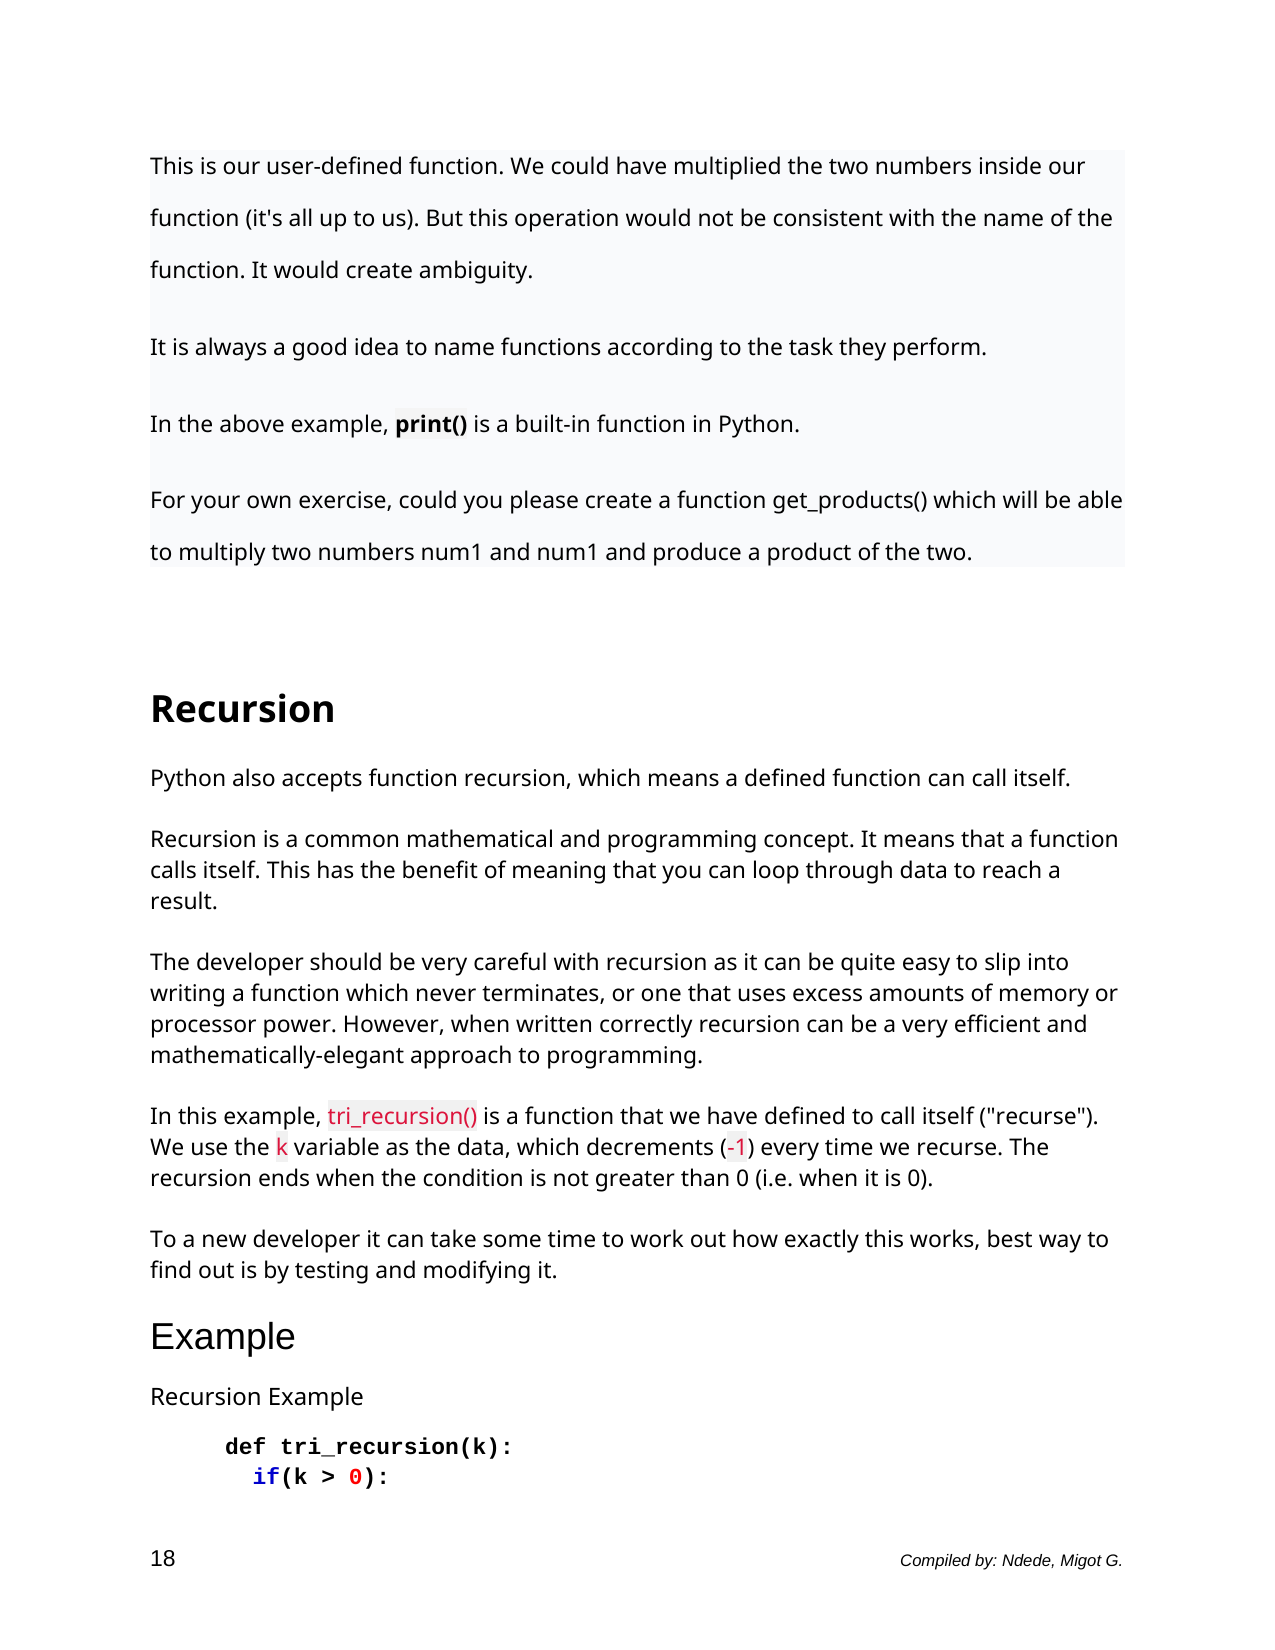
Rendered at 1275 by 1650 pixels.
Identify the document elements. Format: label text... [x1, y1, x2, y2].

text In this example, tri_recursion() is a function that we have defined to call itself ("recurse"). We use the k variable as the data, which decrements (-1) every time we recurse. The recursion ends when the condition is not greater than 0 (i.e. when it is 0). [150, 1099, 1125, 1193]
text The developer should be very careful with recursion as it can be quite easy to slip into writing a function which never terminates, or one that uses excess amounts of memory or processor power. However, when written correctly recursion can be a very efficient and mathematically-elegant approach to programming. [150, 945, 1125, 1070]
text def tri_recursion(k): [225, 1436, 1125, 1462]
text It is always a good idea to name functions according to the task they perform. [150, 331, 1125, 362]
text Recursion Example [150, 1380, 1125, 1413]
text This is our user-defined function. We could have multiplied the two numbers inside our function (it's all up to us). But this operation would not be consistent with the name of the function. It would create ambiguity. [150, 150, 1125, 285]
subtitle Recursion [150, 682, 1125, 733]
text To a new developer it can take some time to work out how exactly this works, best way to find out is by testing and modifying it. [150, 1222, 1125, 1285]
text Recursion is a common mathematical and programming concept. It means that a function calls itself. This has the benefit of meaning that you can loop through data to reach a result. [150, 822, 1125, 916]
text if(k > 0): [225, 1466, 1125, 1491]
subtitle Example [150, 1314, 1125, 1357]
text Python also accepts function recursion, which means a defined function can call itself. [150, 762, 1125, 793]
text For your own exercise, could you please create a function get_products() which will be able to multiply two numbers num1 and num1 and produce a product of the two. [150, 484, 1125, 567]
text In the above example, print() is a built-in function in Python. [150, 407, 1125, 439]
